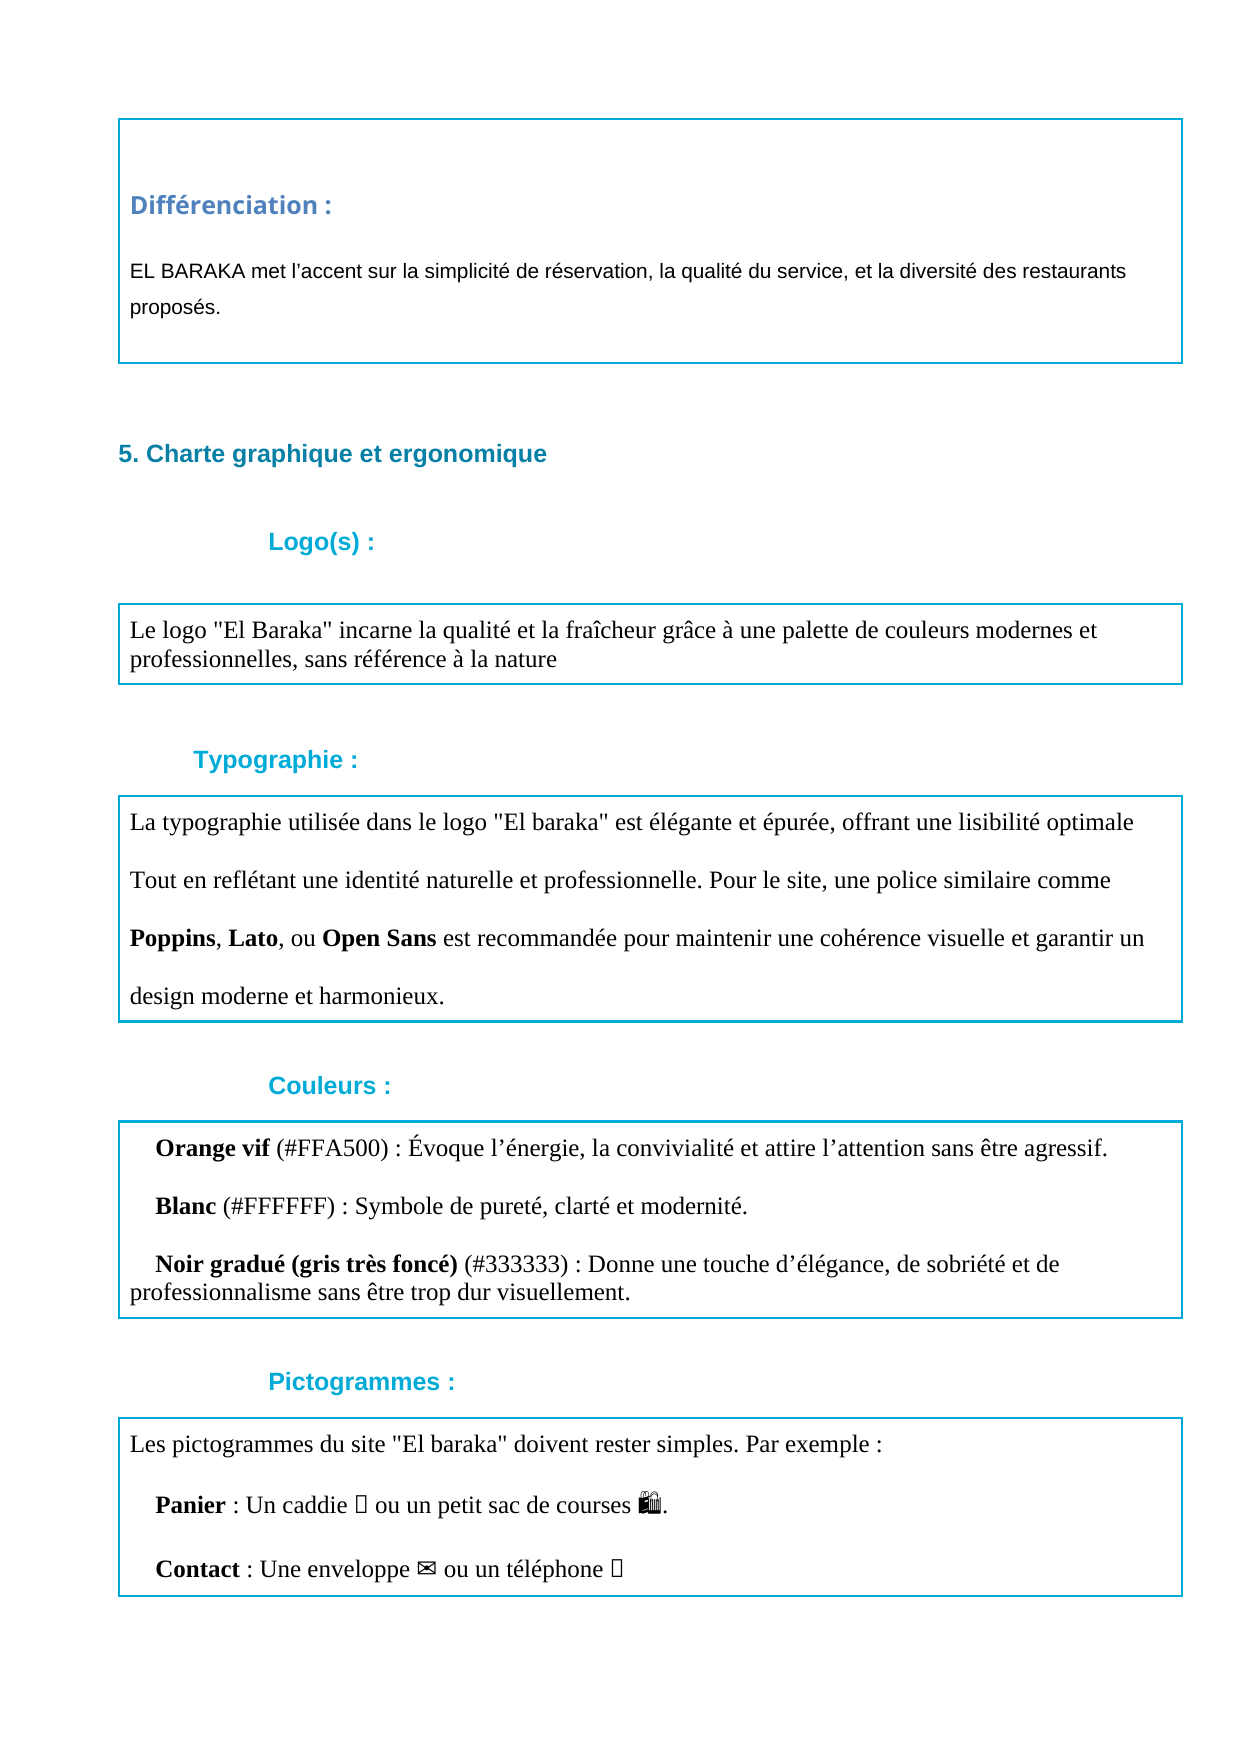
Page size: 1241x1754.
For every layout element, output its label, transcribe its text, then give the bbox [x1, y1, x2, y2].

subtitle Couleurs : [268, 1071, 1181, 1099]
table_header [120, 120, 1181, 362]
table_header Les pictogrammes du site "El baraka" doivent rester simples. Par exemple :  Panier : Un caddie 🛒 ou un petit sac de courses 🛍️.  Contact : Une enveloppe ✉️ ou un téléphone 📞 [120, 1419, 1181, 1595]
subtitle Logo(s) : [268, 527, 1181, 555]
subtitle Pictogrammes : [268, 1367, 1181, 1396]
subtitle 5. Charte graphique et ergonomique [118, 439, 1181, 468]
subtitle Typographie : [193, 745, 1181, 774]
table_header La typographie utilisée dans le logo "El baraka" est élégante et épurée, offrant une lisibilité optimale Tout en reflétant une identité naturelle et professionnelle. Pour le site, une police similaire comme Poppins, Lato, ou Open Sans est recommandée pour maintenir une cohérence visuelle et garantir un design moderne et harmonieux. [120, 797, 1181, 1020]
table_header Le logo "El Baraka" incarne la qualité et la fraîcheur grâce à une palette de couleurs modernes et professionnelles, sans référence à la nature [120, 605, 1181, 683]
table_header  Orange vif (#FFA500) : Évoque l’énergie, la convivialité et attire l’attention sans être agressif.  Blanc (#FFFFFF) : Symbole de pureté, clarté et modernité.  Noir gradué (gris très foncé) (#333333) : Donne une touche d’élégance, de sobriété et de professionnalisme sans être trop dur visuellement. [120, 1123, 1181, 1317]
